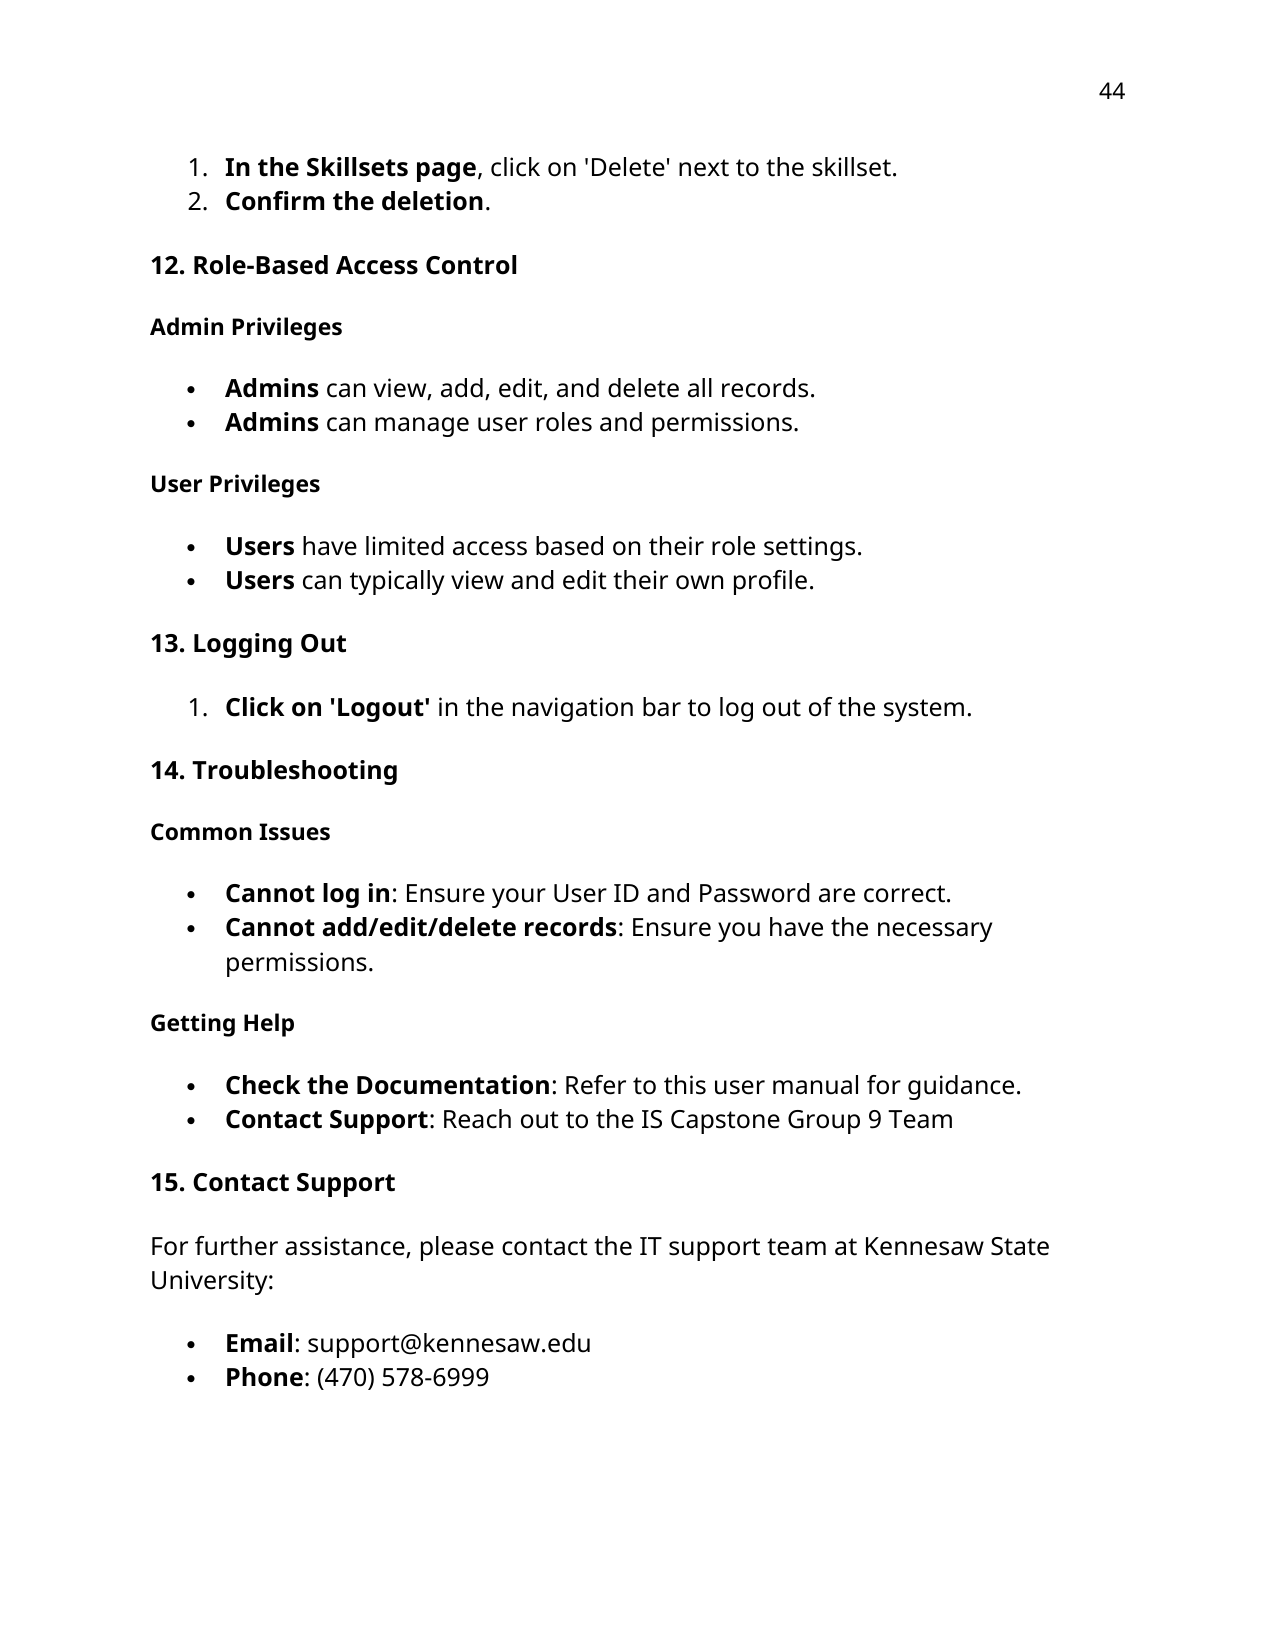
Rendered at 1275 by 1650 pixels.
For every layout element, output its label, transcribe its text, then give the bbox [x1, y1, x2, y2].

text 15. Contact Support [150, 1165, 1125, 1199]
list Cannot add/edit/delete records: Ensure you have the necessary permissions. [187, 910, 1125, 978]
text 12. Role-Based Access Control [150, 247, 1125, 281]
list Admins can manage user roles and permissions. [187, 405, 1125, 439]
list Click on 'Logout' in the navigation bar to log out of the system. [187, 689, 1125, 723]
subtitle Common Issues [150, 816, 1125, 847]
list Cannot log in: Ensure your User ID and Password are correct. [187, 876, 1125, 910]
list Users can typically view and edit their own profile. [187, 563, 1125, 597]
list In the Skillsets page, click on 'Delete' next to the skillset. [187, 150, 1125, 184]
subtitle User Privileges [150, 468, 1125, 499]
text 13. Logging Out [150, 626, 1125, 660]
list Users have limited access based on their role settings. [187, 529, 1125, 563]
list Email: support@kennesaw.edu [187, 1326, 1125, 1360]
list Admins can view, add, edit, and delete all records. [187, 371, 1125, 405]
list Contact Support: Reach out to the IS Capstone Group 9 Team [187, 1102, 1125, 1136]
list Phone: (470) 578-6999 [187, 1360, 1125, 1394]
list Confirm the deletion. [187, 184, 1125, 218]
subtitle Getting Help [150, 1007, 1125, 1039]
list Check the Documentation: Refer to this user manual for guidance. [187, 1068, 1125, 1102]
subtitle Admin Privileges [150, 311, 1125, 342]
text For further assistance, please contact the IT support team at Kennesaw State University: [150, 1228, 1125, 1296]
text 14. Troubleshooting [150, 752, 1125, 786]
